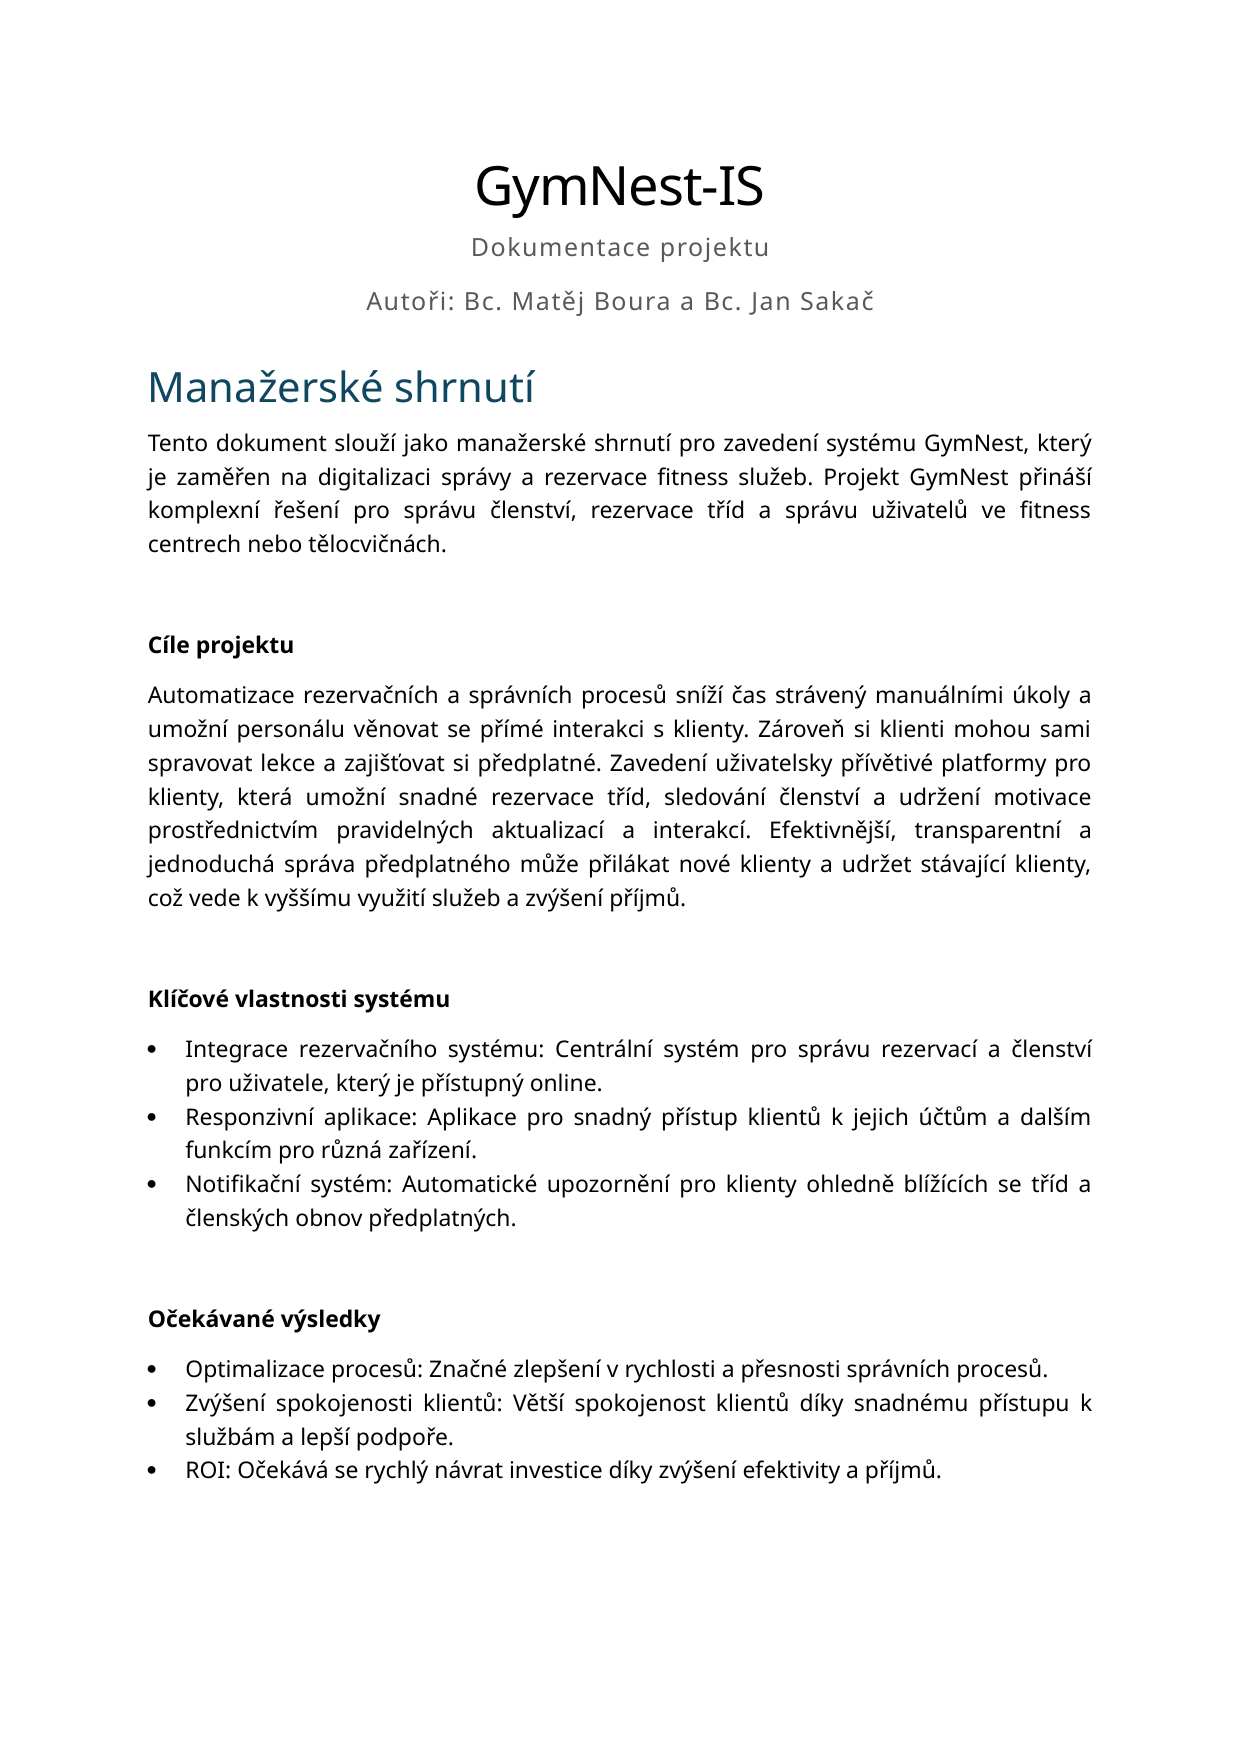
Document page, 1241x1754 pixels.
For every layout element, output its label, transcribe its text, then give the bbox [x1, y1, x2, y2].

title GymNest-IS [148, 148, 1093, 221]
list Integrace rezervačního systému: Centrální systém pro správu rezervací a členství pro uživatele, který je přístupný online. [148, 1033, 1093, 1098]
list Optimalizace procesů: Značné zlepšení v rychlosti a přesnosti správních procesů. [148, 1353, 1093, 1384]
text Očekávané výsledky [148, 1303, 1093, 1334]
subtitle Autoři: Bc. Matěj Boura a Bc. Jan Sakač [148, 283, 1093, 317]
subtitle Dokumentace projektu [148, 230, 1093, 264]
subtitle Manažerské shrnutí [148, 357, 1093, 414]
text Automatizace rezervačních a správních procesů sníží čas strávený manuálními úkoly a umožní personálu věnovat se přímé interakci s klienty. Zároveň si klienti mohou sami spravovat lekce a zajišťovat si předplatné. Zavedení uživatelsky přívětivé platformy pro klienty, která umožní snadné rezervace tříd, sledování členství a udržení motivace prostřednictvím pravidelných aktualizací a interakcí. Efektivnější, transparentní a jednoduchá správa předplatného může přilákat nové klienty a udržet stávající klienty, což vede k vyššímu využití služeb a zvýšení příjmů. [148, 679, 1093, 913]
text Tento dokument slouží jako manažerské shrnutí pro zavedení systému GymNest, který je zaměřen na digitalizaci správy a rezervace fitness služeb. Projekt GymNest přináší komplexní řešení pro správu členství, rezervace tříd a správu uživatelů ve fitness centrech nebo tělocvičnách. [148, 427, 1093, 559]
list Responzivní aplikace: Aplikace pro snadný přístup klientů k jejich účtům a dalším funkcím pro různá zařízení. [148, 1101, 1093, 1166]
list Notifikační systém: Automatické upozornění pro klienty ohledně blížících se tříd a členských obnov předplatných. [148, 1168, 1093, 1233]
text Klíčové vlastnosti systému [148, 983, 1093, 1014]
text Cíle projektu [148, 629, 1093, 660]
list Zvýšení spokojenosti klientů: Větší spokojenost klientů díky snadnému přístupu k službám a lepší podpoře. [148, 1387, 1093, 1452]
list ROI: Očekává se rychlý návrat investice díky zvýšení efektivity a příjmů. [148, 1454, 1093, 1486]
